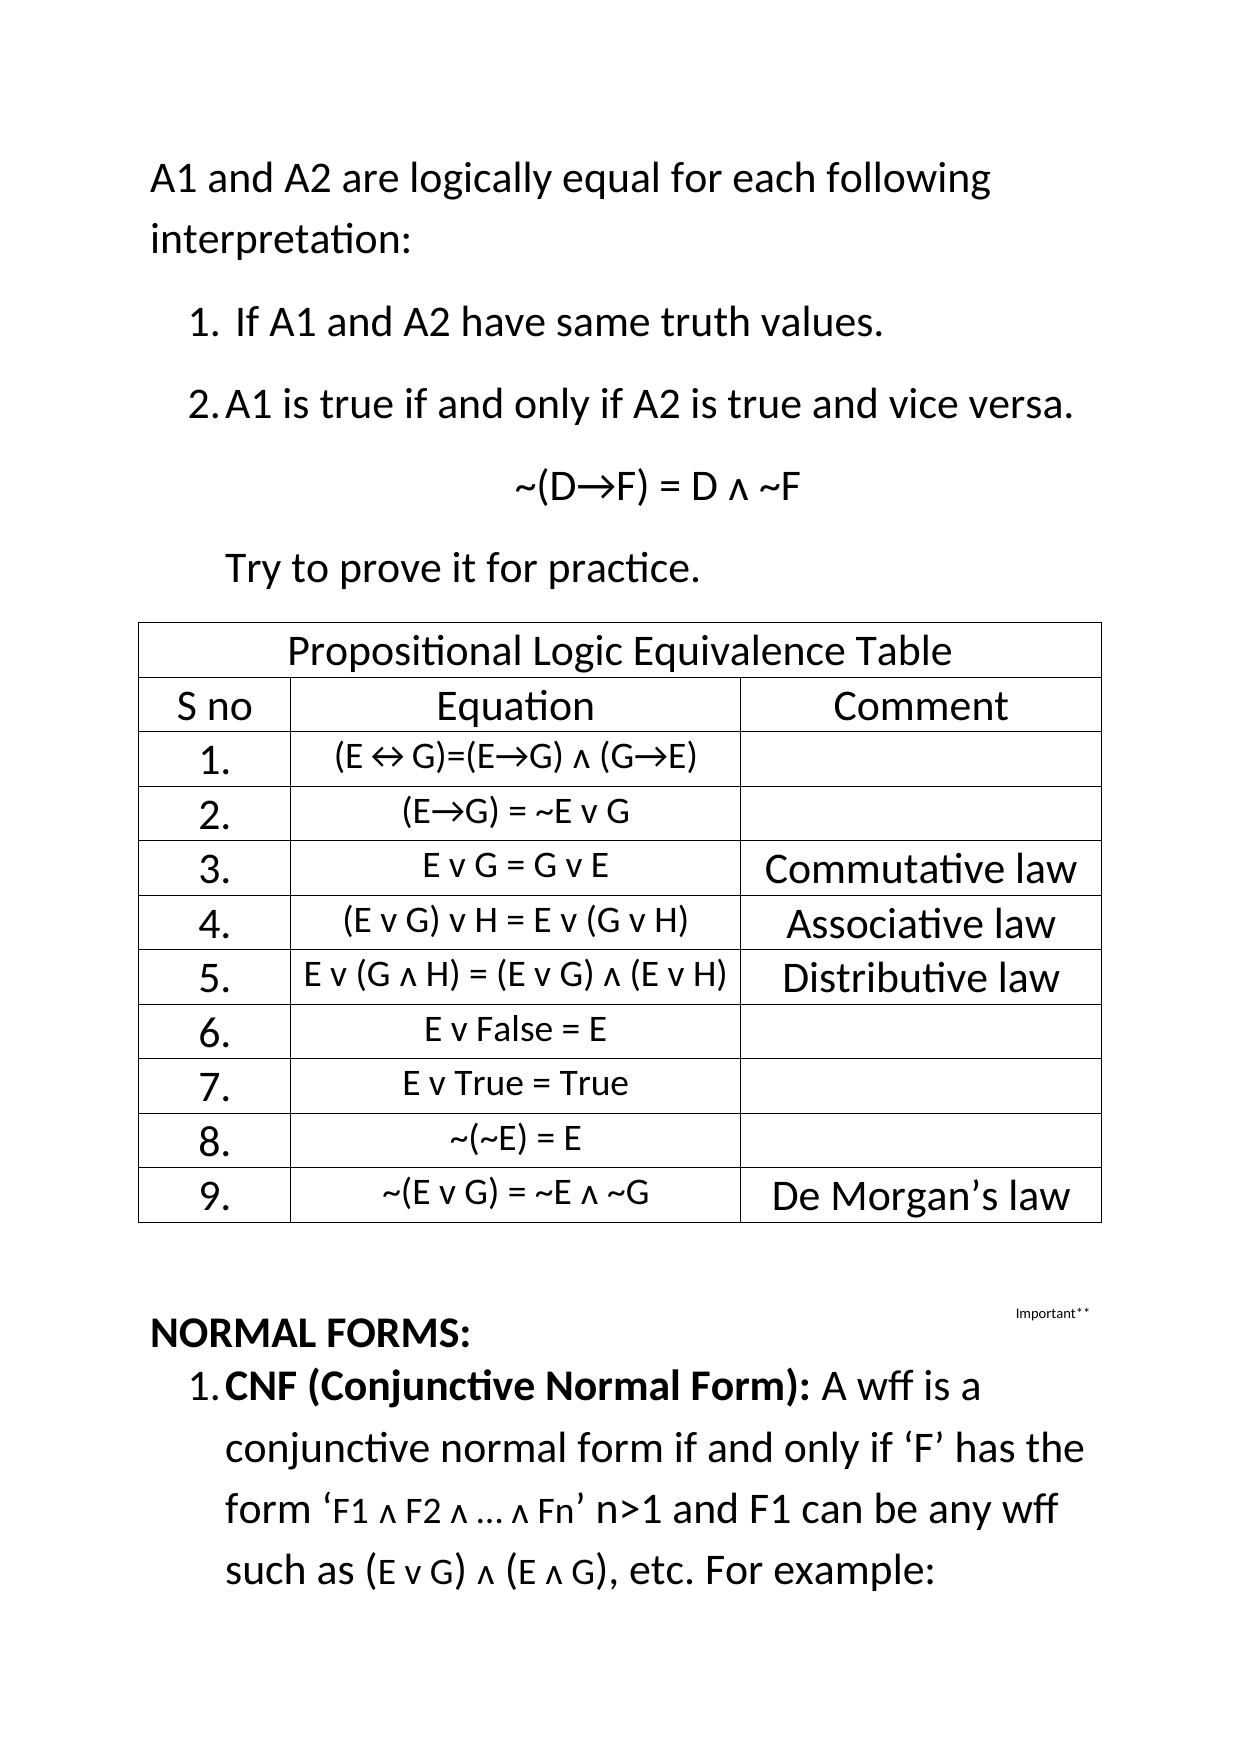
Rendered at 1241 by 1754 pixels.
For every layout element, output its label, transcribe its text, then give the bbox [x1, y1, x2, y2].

list If A1 and A2 have same truth values. [187, 293, 1090, 347]
text A1 and A2 are logically equal for each following interpretation: [150, 150, 1090, 265]
table_cell 5. [139, 950, 290, 1004]
table_cell Commutative law [741, 841, 1101, 895]
table_cell E v G = G v E [291, 841, 740, 895]
table_cell De Morgan’s law [741, 1168, 1101, 1222]
table_cell (E v G) v H = E v (G v H) [291, 896, 740, 949]
table_cell 6. [139, 1005, 290, 1058]
table_cell S no [139, 678, 290, 731]
table_cell Comment [741, 678, 1101, 731]
table_cell (E↔G)=(E→G) ᴧ (G→E) [291, 732, 740, 786]
table_cell 3. [139, 841, 290, 895]
table_cell E v False = E [291, 1005, 740, 1058]
table_cell [741, 1059, 1101, 1113]
table_cell 1. [139, 732, 290, 786]
table_cell E v (G ᴧ H) = (E v G) ᴧ (E v H) [291, 950, 740, 1004]
table_cell 8. [139, 1114, 290, 1167]
table_cell [741, 1005, 1101, 1058]
text Try to prove it for practice. [225, 540, 1090, 593]
list A1 is true if and only if A2 is true and vice versa. [187, 376, 1090, 429]
table_cell E v True = True [291, 1059, 740, 1113]
list CNF (Conjunctive Normal Form): A wff is a conjunctive normal form if and only if ‘F’ has the form ‘F1 ᴧ F2 ᴧ … ᴧ Fn’ n>1 and F1 can be any wff such as (E v G) ᴧ (E ᴧ G), etc. For example: [187, 1358, 1090, 1596]
table_cell [741, 787, 1101, 840]
table_cell 9. [139, 1168, 290, 1222]
table_cell Associative law [741, 896, 1101, 949]
table_cell Distributive law [741, 950, 1101, 1004]
table_cell [741, 1114, 1101, 1167]
table_cell 7. [139, 1059, 290, 1113]
table_cell ~(E v G) = ~E ᴧ ~G [291, 1168, 740, 1222]
table_cell 2. [139, 787, 290, 840]
table_cell 4. [139, 896, 290, 949]
table_header Propositional Logic Equivalence Table [139, 623, 1101, 677]
table_cell (E→G) = ~E v G [291, 787, 740, 840]
table_header NORMAL FORMS: [139, 1305, 620, 1358]
table_header Important** [620, 1305, 1101, 1358]
table_cell ~(~E) = E [291, 1114, 740, 1167]
text ~(D→F) = D ᴧ ~F [225, 458, 1090, 511]
table_cell Equation [291, 678, 740, 731]
table_cell [741, 732, 1101, 786]
